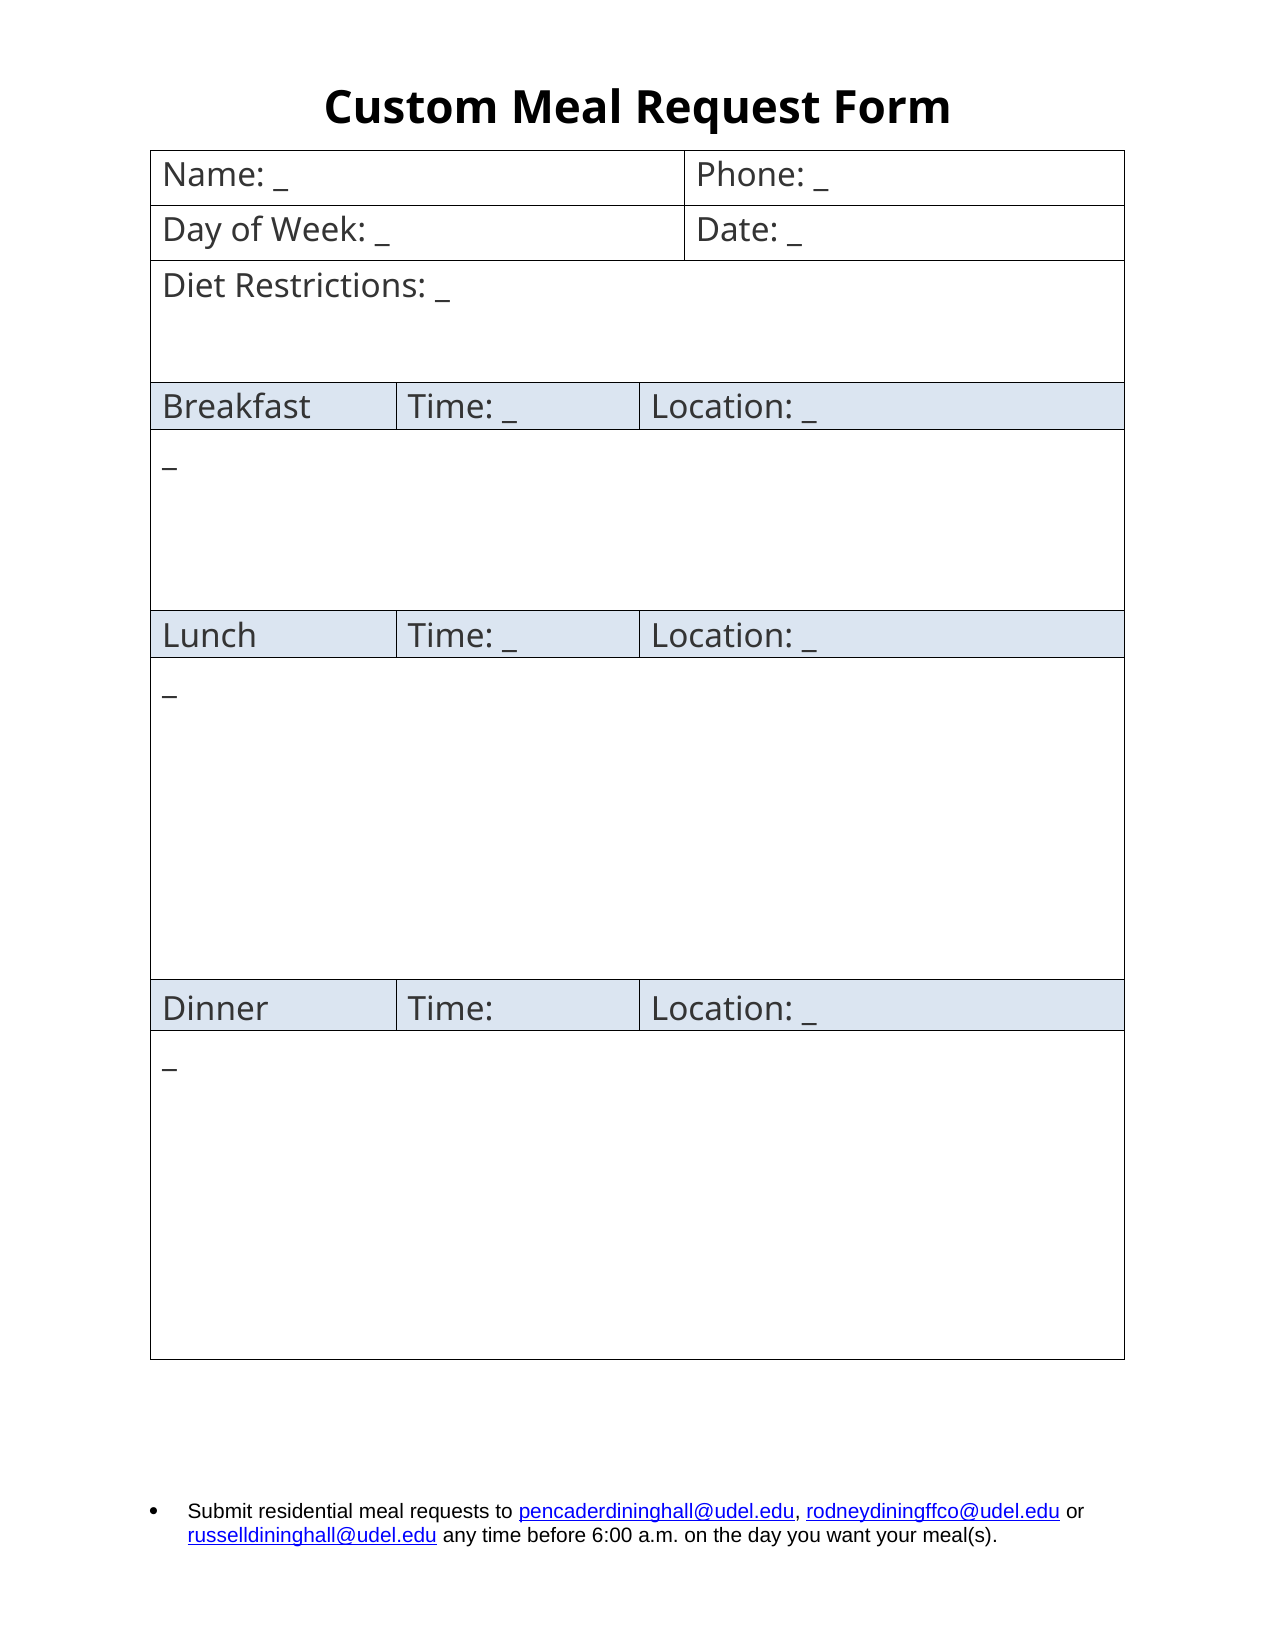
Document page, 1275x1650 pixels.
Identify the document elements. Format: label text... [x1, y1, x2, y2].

table_cell Day of Week: _ [151, 206, 684, 260]
table_cell Date: _ [685, 206, 1124, 260]
table_cell Location: _ [640, 611, 1124, 657]
table_cell _ [151, 430, 1124, 610]
table_cell _ [151, 658, 1124, 979]
table_cell _ [151, 1031, 1124, 1359]
table_cell Dinner [151, 980, 396, 1030]
table_cell Time: _ [397, 383, 639, 429]
table_header Name: _ [151, 151, 684, 205]
table_cell Breakfast [151, 383, 396, 429]
table_cell Diet Restrictions: _ [151, 261, 1124, 382]
table_cell Time: [397, 980, 639, 1030]
table_cell Location: _ [640, 980, 1124, 1030]
table_cell Lunch [151, 611, 396, 657]
table_cell Time: _ [397, 611, 639, 657]
table_header Phone: _ [685, 151, 1124, 205]
table_cell Location: _ [640, 383, 1124, 429]
